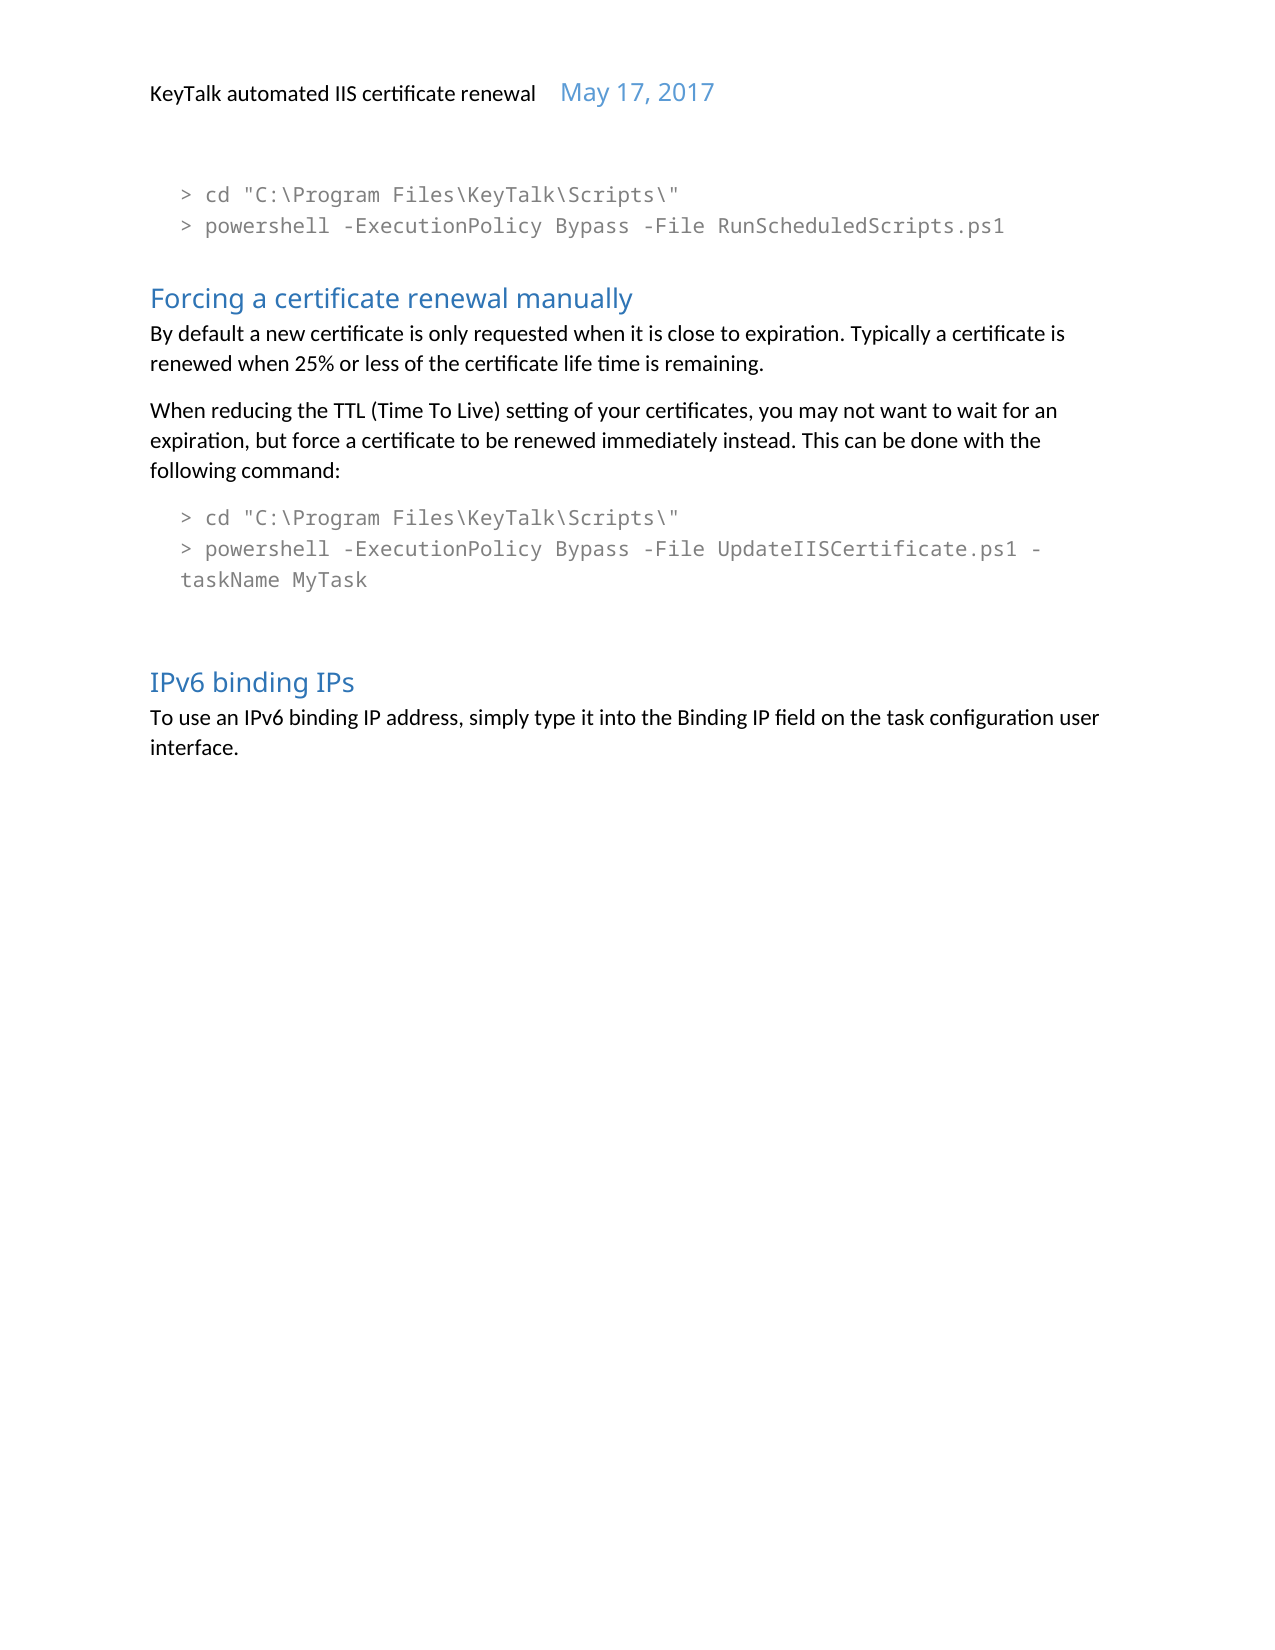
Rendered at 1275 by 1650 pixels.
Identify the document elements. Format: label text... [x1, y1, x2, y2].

text > cd "C:\Program Files\KeyTalk\Scripts\" > powershell -ExecutionPolicy Bypass -File RunScheduledScripts.ps1 [180, 150, 1125, 240]
text When reducing the TTL (Time To Live) setting of your certificates, you may not want to wait for an expiration, but force a certificate to be renewed immediately instead. This can be done with the following command: [150, 396, 1125, 485]
subtitle IPv6 binding IPs [150, 663, 1125, 700]
text > cd "C:\Program Files\KeyTalk\Scripts\" > powershell -ExecutionPolicy Bypass -File UpdateIISCertificate.ps1 -taskName MyTask [180, 503, 1125, 624]
subtitle Forcing a certificate renewal manually [150, 279, 1125, 316]
text To use an IPv6 binding IP address, simply type it into the Binding IP field on the task configuration user interface. [150, 703, 1125, 762]
text By default a new certificate is only requested when it is close to expiration. Typically a certificate is renewed when 25% or less of the certificate life time is remaining. [150, 319, 1125, 377]
